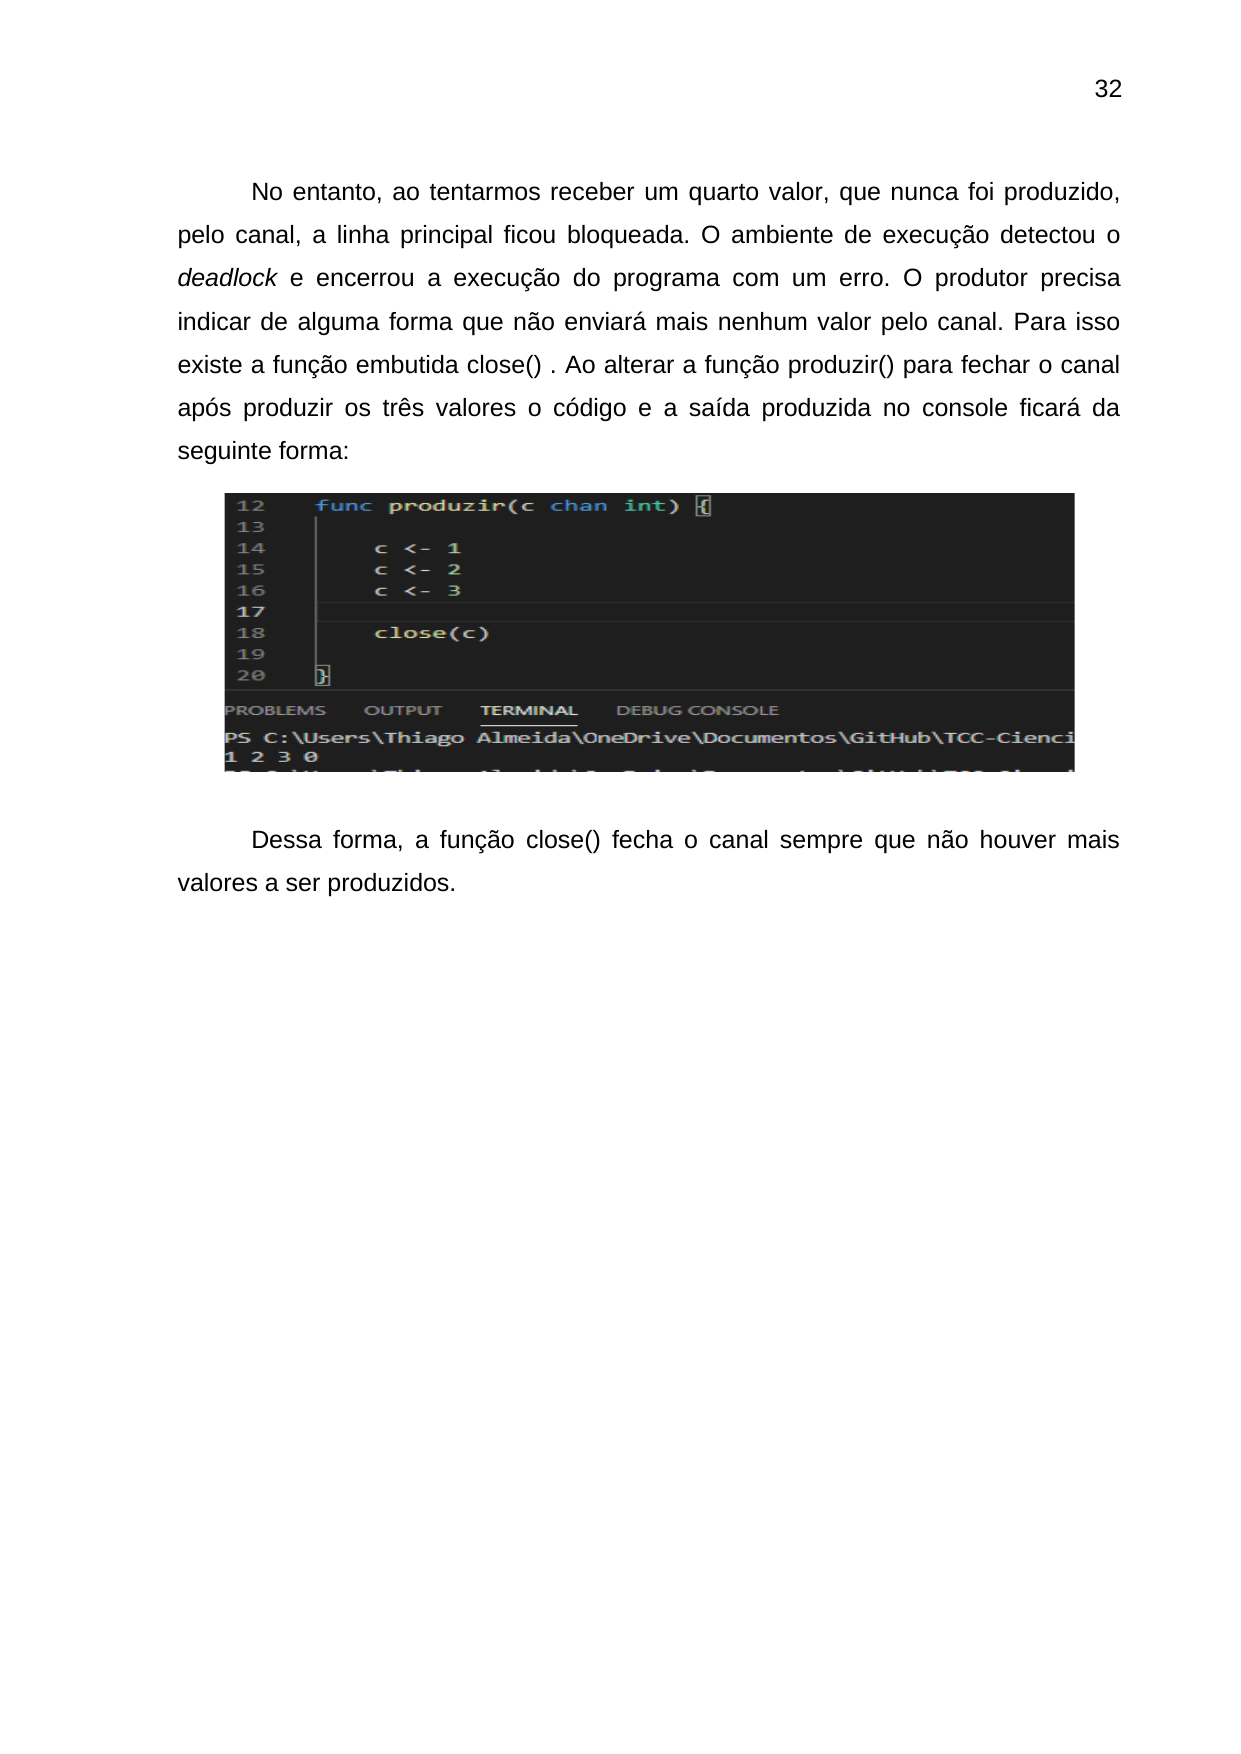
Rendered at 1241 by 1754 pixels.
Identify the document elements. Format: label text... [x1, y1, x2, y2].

text No entanto, ao tentarmos receber um quarto valor, que nunca foi produzido, pelo canal, a linha principal ficou bloqueada. O ambiente de execução detectou o deadlock e encerrou a execução do programa com um erro. O produtor precisa indicar de alguma forma que não enviará mais nenhum valor pelo canal. Para isso existe a função embutida close() . Ao alterar a função produzir() para fechar o canal após produzir os três valores o código e a saída produzida no console ficará da seguinte forma: [177, 177, 1122, 465]
picture [224, 493, 1075, 772]
text Dessa forma, a função close() fecha o canal sempre que não houver mais valores a ser produzidos. [177, 825, 1122, 897]
